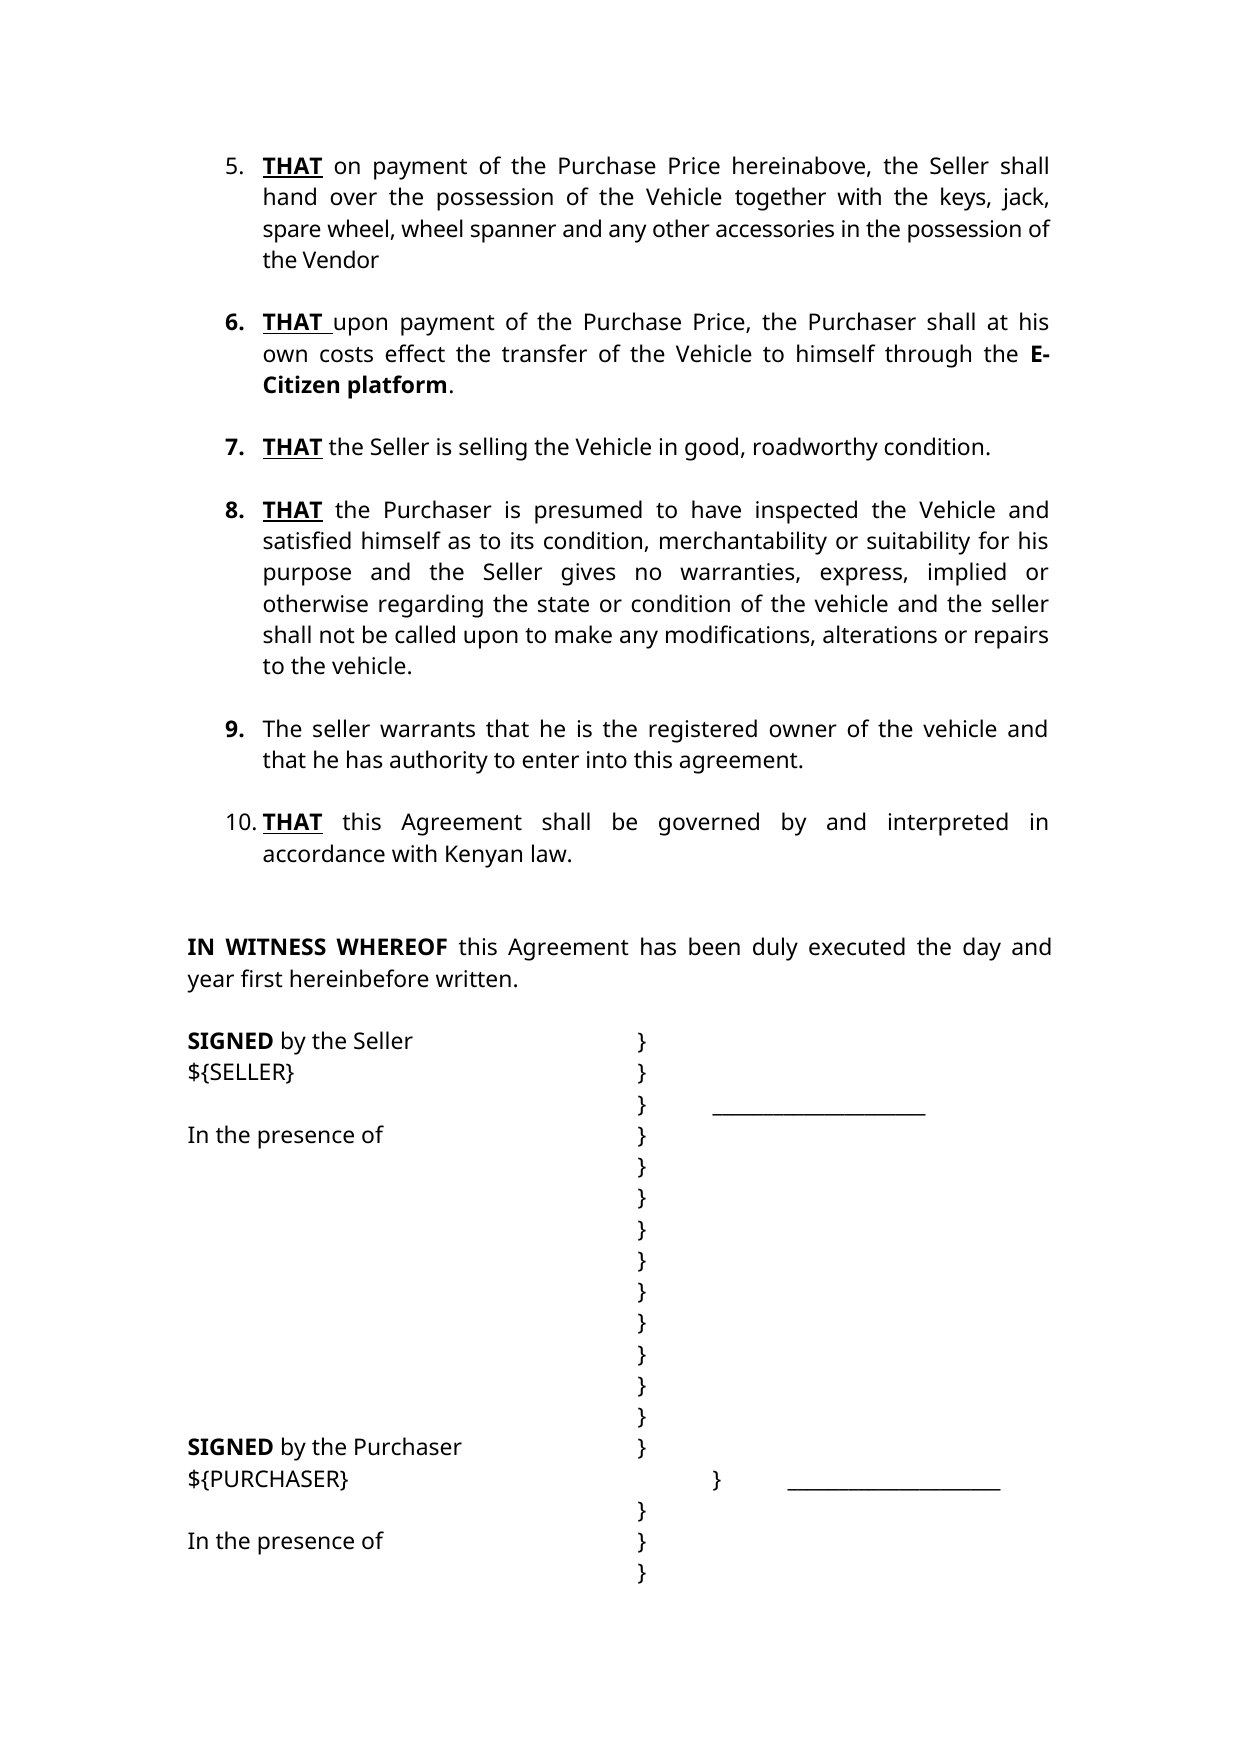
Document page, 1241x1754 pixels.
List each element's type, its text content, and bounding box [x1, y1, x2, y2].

text } [187, 1181, 1053, 1212]
text } [187, 1212, 1053, 1244]
list THAT the Purchaser is presumed to have inspected the Vehicle and satisfied himself as to its condition, merchantability or suitability for his purpose and the Seller gives no warranties, express, implied or otherwise regarding the state or condition of the vehicle and the seller shall not be called upon to make any modifications, alterations or repairs to the vehicle. [225, 494, 1050, 681]
text } [187, 1494, 1053, 1525]
text ${PURCHASER} } _____________________ [187, 1462, 1053, 1494]
text ${SELLER} } [187, 1056, 1053, 1087]
text } [187, 1275, 1053, 1306]
list THAT the Seller is selling the Vehicle in good, roadworthy condition. [225, 431, 1050, 462]
text } [187, 1400, 1053, 1431]
text } _____________________ [187, 1087, 1053, 1119]
text } [187, 1337, 1053, 1369]
text } [187, 1369, 1053, 1400]
list THAT on payment of the Purchase Price hereinabove, the Seller shall hand over the possession of the Vehicle together with the keys, jack, spare wheel, wheel spanner and any other accessories in the possession of the Vendor [225, 150, 1050, 275]
text In the presence of } } [187, 1525, 1053, 1587]
list THAT this Agreement shall be governed by and interpreted in accordance with Kenyan law. [225, 806, 1050, 869]
text In the presence of } } [187, 1119, 1053, 1181]
text IN WITNESS WHEREOF this Agreement has been duly executed the day and year first hereinbefore written. [187, 931, 1053, 994]
text } [616, 1244, 1053, 1275]
text SIGNED by the Purchaser } [187, 1431, 1053, 1462]
text SIGNED by the Seller } [187, 1025, 1053, 1056]
list The seller warrants that he is the registered owner of the vehicle and that he has authority to enter into this agreement. [225, 712, 1050, 775]
list THAT upon payment of the Purchase Price, the Purchaser shall at his own costs effect the transfer of the Vehicle to himself through the E-Citizen platform. [225, 306, 1050, 400]
text } [187, 1306, 1053, 1337]
